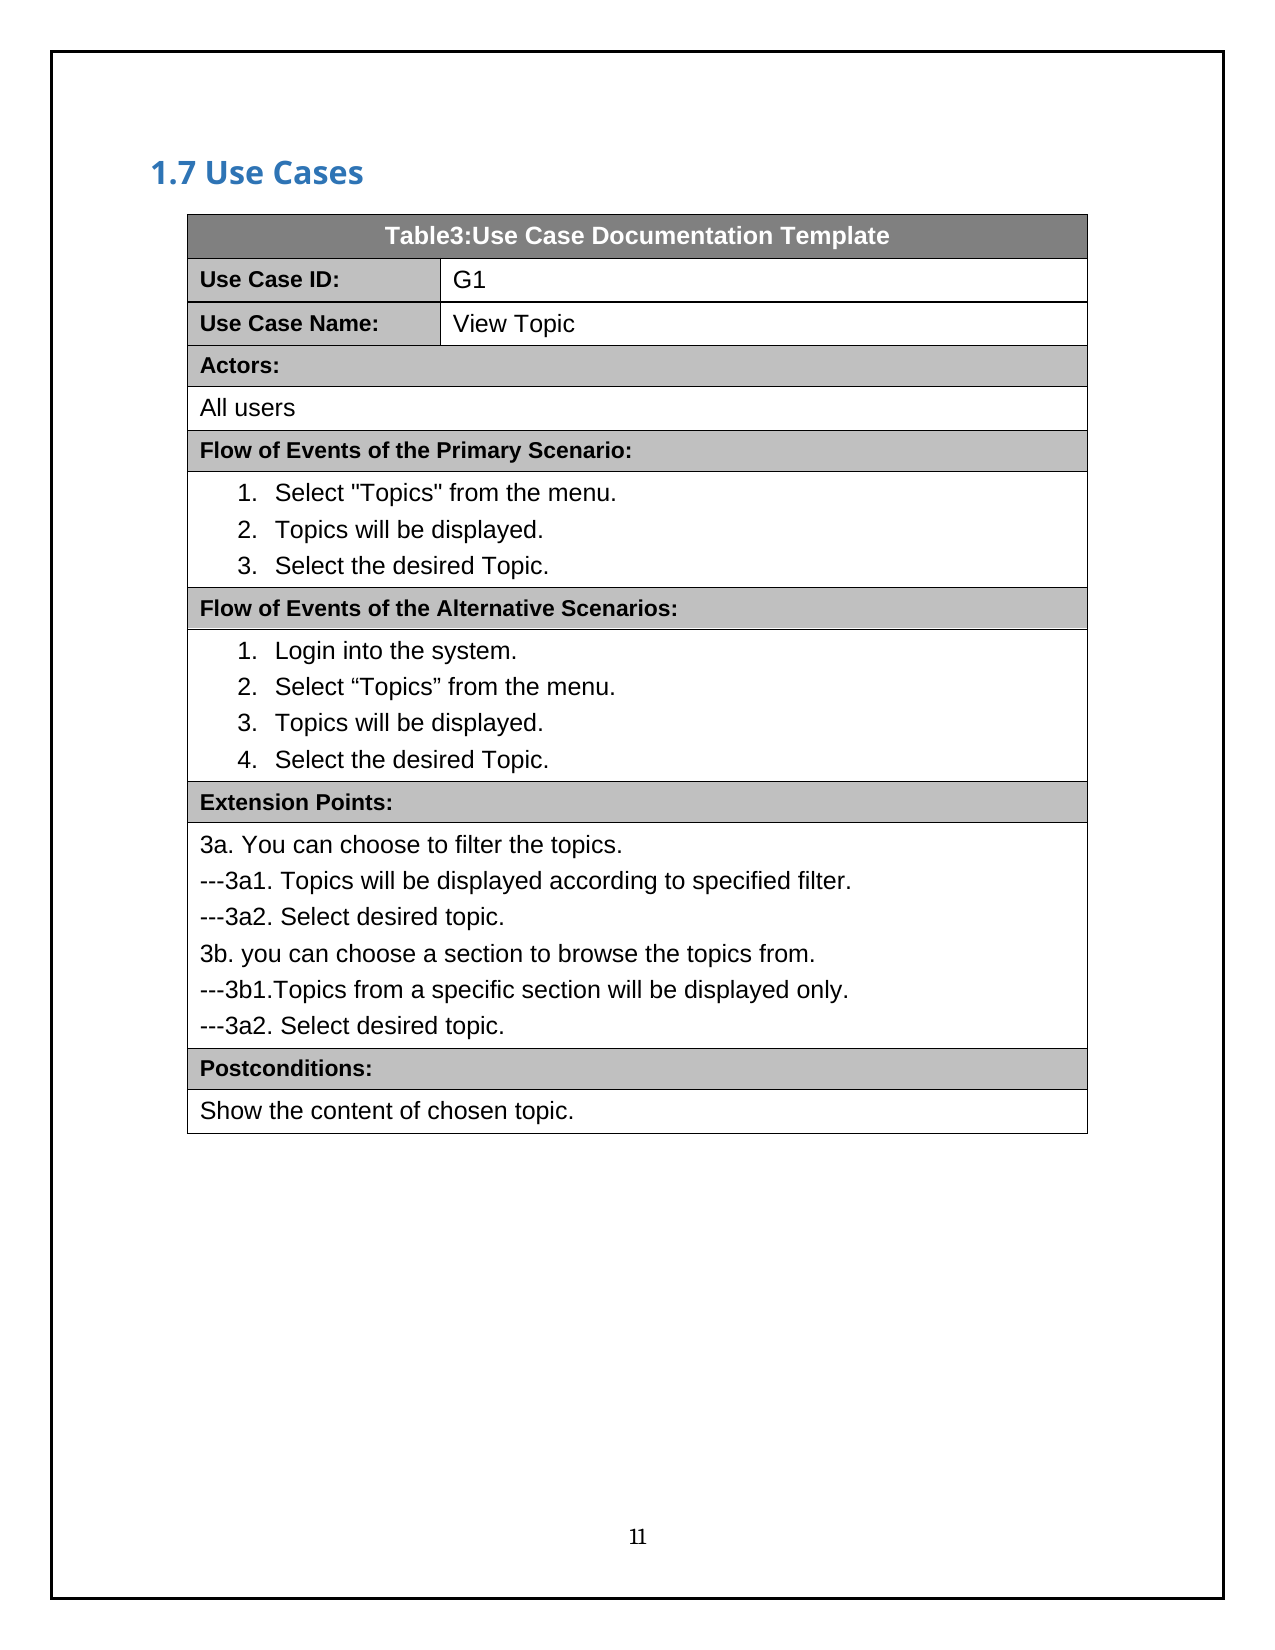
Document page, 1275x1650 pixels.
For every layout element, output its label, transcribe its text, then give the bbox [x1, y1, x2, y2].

table_cell 3a. You can choose to filter the topics. ---3a1. Topics will be displayed according to specified filter. ---3a2. Select desired topic. 3b. you can choose a section to browse the topics from. ---3b1.Topics from a specific section will be displayed only. ---3a2. Select desired topic. [188, 823, 1087, 1048]
text 1.7 Use Cases [150, 150, 1125, 194]
table_header Table3:Use Case Documentation Template [188, 215, 1087, 258]
table_cell Extension Points: [188, 782, 1087, 822]
table_cell Use Case ID: [188, 259, 440, 301]
table_cell Login into the system. Select “Topics” from the menu. Topics will be displayed. Select the desired Topic. [188, 630, 1087, 781]
table_cell G1 [441, 259, 1087, 301]
table_cell All users [188, 387, 1087, 430]
table_cell Select "Topics" from the menu. Topics will be displayed. Select the desired Topic. [188, 472, 1087, 587]
table_cell Show the content of chosen topic. [188, 1090, 1087, 1132]
table_cell Flow of Events of the Primary Scenario: [188, 431, 1087, 471]
table_cell View Topic [441, 303, 1087, 345]
table_cell Flow of Events of the Alternative Scenarios: [188, 588, 1087, 628]
table_cell Use Case Name: [188, 303, 440, 345]
table_cell Actors: [188, 346, 1087, 386]
table_cell Postconditions: [188, 1049, 1087, 1089]
